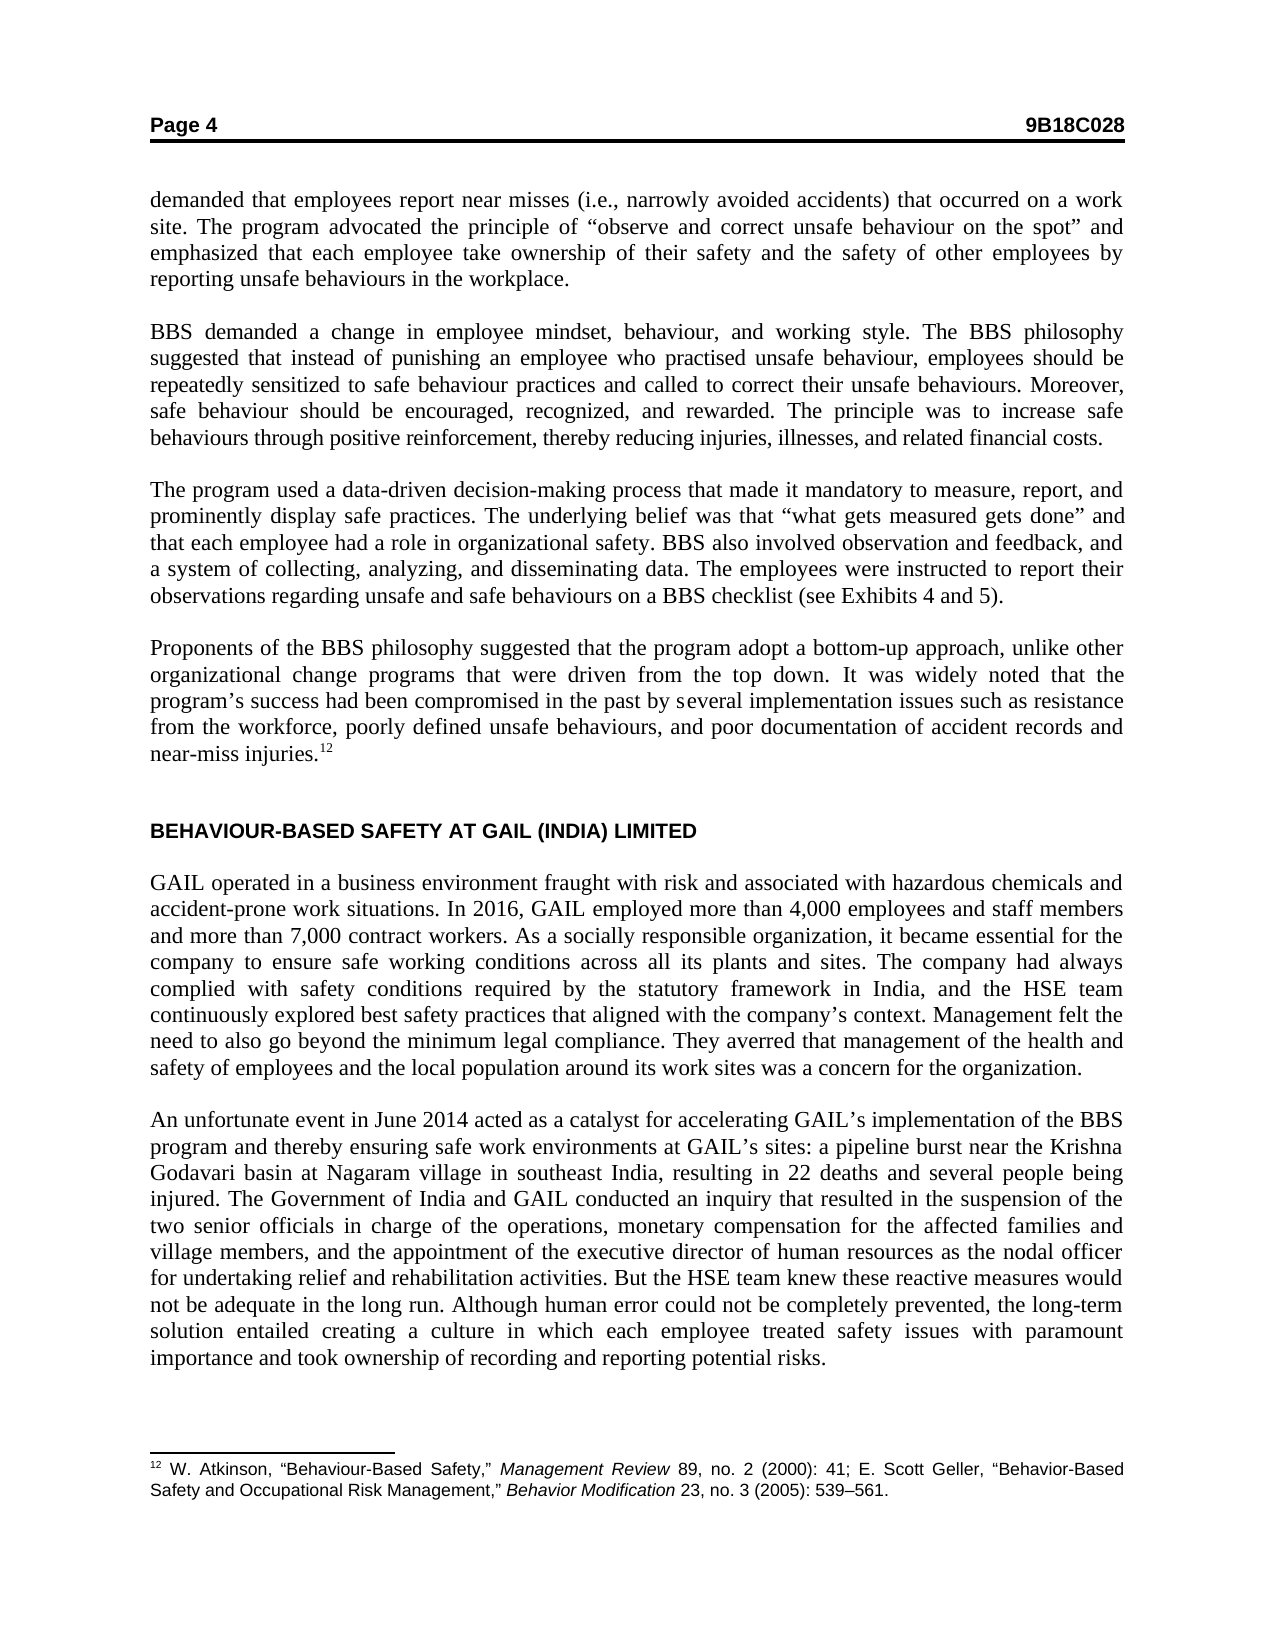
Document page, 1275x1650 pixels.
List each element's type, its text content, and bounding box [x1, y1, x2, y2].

text Proponents of the BBS philosophy suggested that the program adopt a bottom-up approach, unlike other organizational change programs that were driven from the top down. It was widely noted that the program’s success had been compromised in the past by several implementation issues such as resistance from the workforce, poorly defined unsafe behaviours, and poor documentation of accident records and near-miss injuries. [150, 634, 1125, 766]
text GAIL operated in a business environment fraught with risk and associated with hazardous chemicals and accident-prone work situations. In 2016, GAIL employed more than 4,000 employees and staff members and more than 7,000 contract workers. As a socially responsible organization, it became essential for the company to ensure safe working conditions across all its plants and sites. The company had always complied with safety conditions required by the statutory framework in India, and the HSE team continuously explored best safety practices that aligned with the company’s context. Management felt the need to also go beyond the minimum legal compliance. They averred that management of the health and safety of employees and the local population around its work sites was a concern for the organization. [150, 869, 1125, 1080]
text Behaviour-Based Safety at GAIL (India) Limited [150, 819, 1125, 843]
text BBS demanded a change in employee mindset, behaviour, and working style. The BBS philosophy suggested that instead of punishing an employee who practised unsafe behaviour, employees should be repeatedly sensitized to safe behaviour practices and called to correct their unsafe behaviours. Moreover, safe behaviour should be encouraged, recognized, and rewarded. The principle was to increase safe behaviours through positive reinforcement, thereby reducing injuries, illnesses, and related financial costs. [150, 318, 1125, 450]
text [150, 186, 1125, 292]
text The program used a data-driven decision-making process that made it mandatory to measure, report, and prominently display safe practices. The underlying belief was that “what gets measured gets done” and that each employee had a role in organizational safety. BBS also involved observation and feedback, and a system of collecting, analyzing, and disseminating data. The employees were instructed to report their observations regarding unsafe and safe behaviours on a BBS checklist (see Exhibits 4 and 5). [150, 476, 1125, 608]
text An unfortunate event in June 2014 acted as a catalyst for accelerating GAIL’s implementation of the BBS program and thereby ensuring safe work environments at GAIL’s sites: a pipeline burst near the Krishna Godavari basin at Nagaram village in southeast India, resulting in 22 deaths and several people being injured. The Government of India and GAIL conducted an inquiry that resulted in the suspension of the two senior officials in charge of the operations, monetary compensation for the affected families and village members, and the appointment of the executive director of human resources as the nodal officer for undertaking relief and rehabilitation activities. But the HSE team knew these reactive measures would not be adequate in the long run. Although human error could not be completely prevented, the long-term solution entailed creating a culture in which each employee treated safety issues with paramount importance and took ownership of recording and reporting potential risks. [150, 1106, 1125, 1370]
